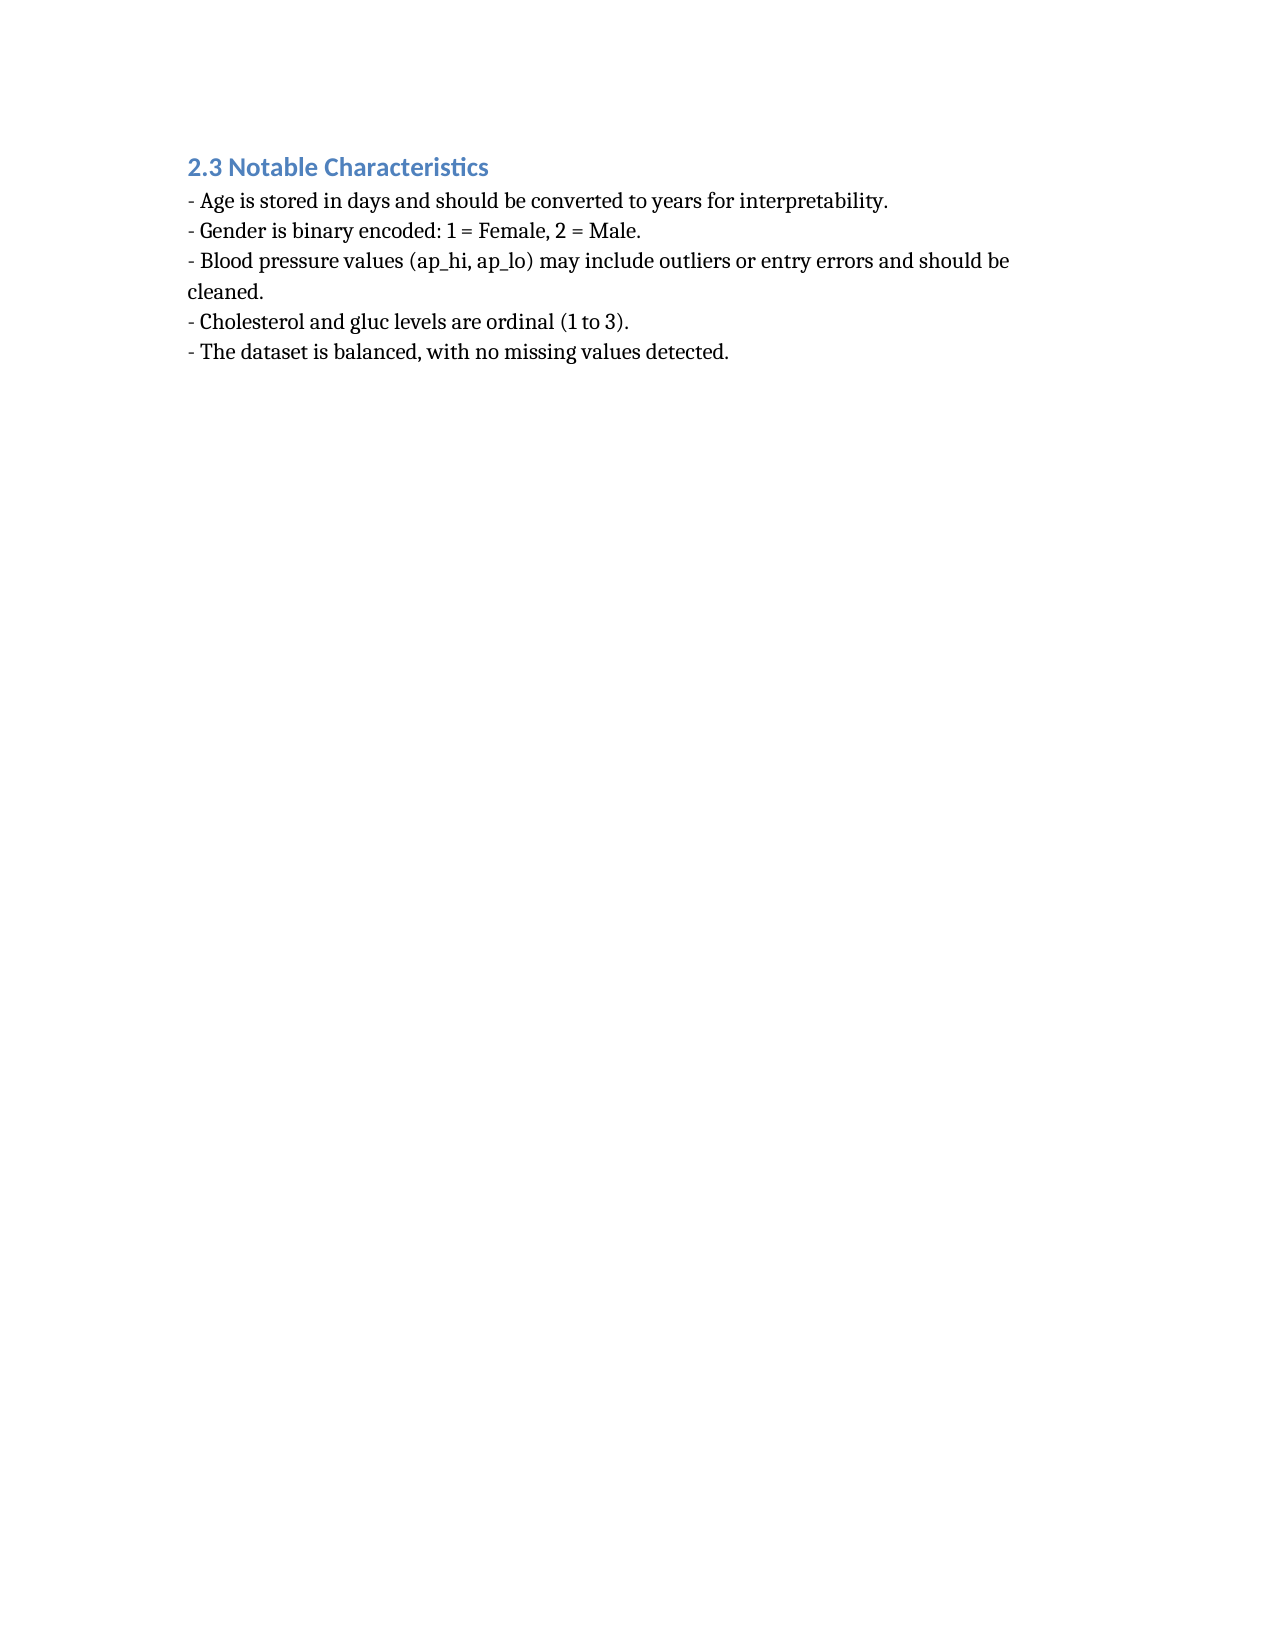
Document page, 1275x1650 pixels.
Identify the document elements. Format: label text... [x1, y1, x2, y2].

text - Age is stored in days and should be converted to years for interpretability. - Gender is binary encoded: 1 = Female, 2 = Male. - Blood pressure values (ap_hi, ap_lo) may include outliers or entry errors and should be cleaned. - Cholesterol and gluc levels are ordinal (1 to 3). - The dataset is balanced, with no missing values detected. [187, 188, 1087, 365]
subtitle 2.3 Notable Characteristics [187, 150, 1087, 183]
